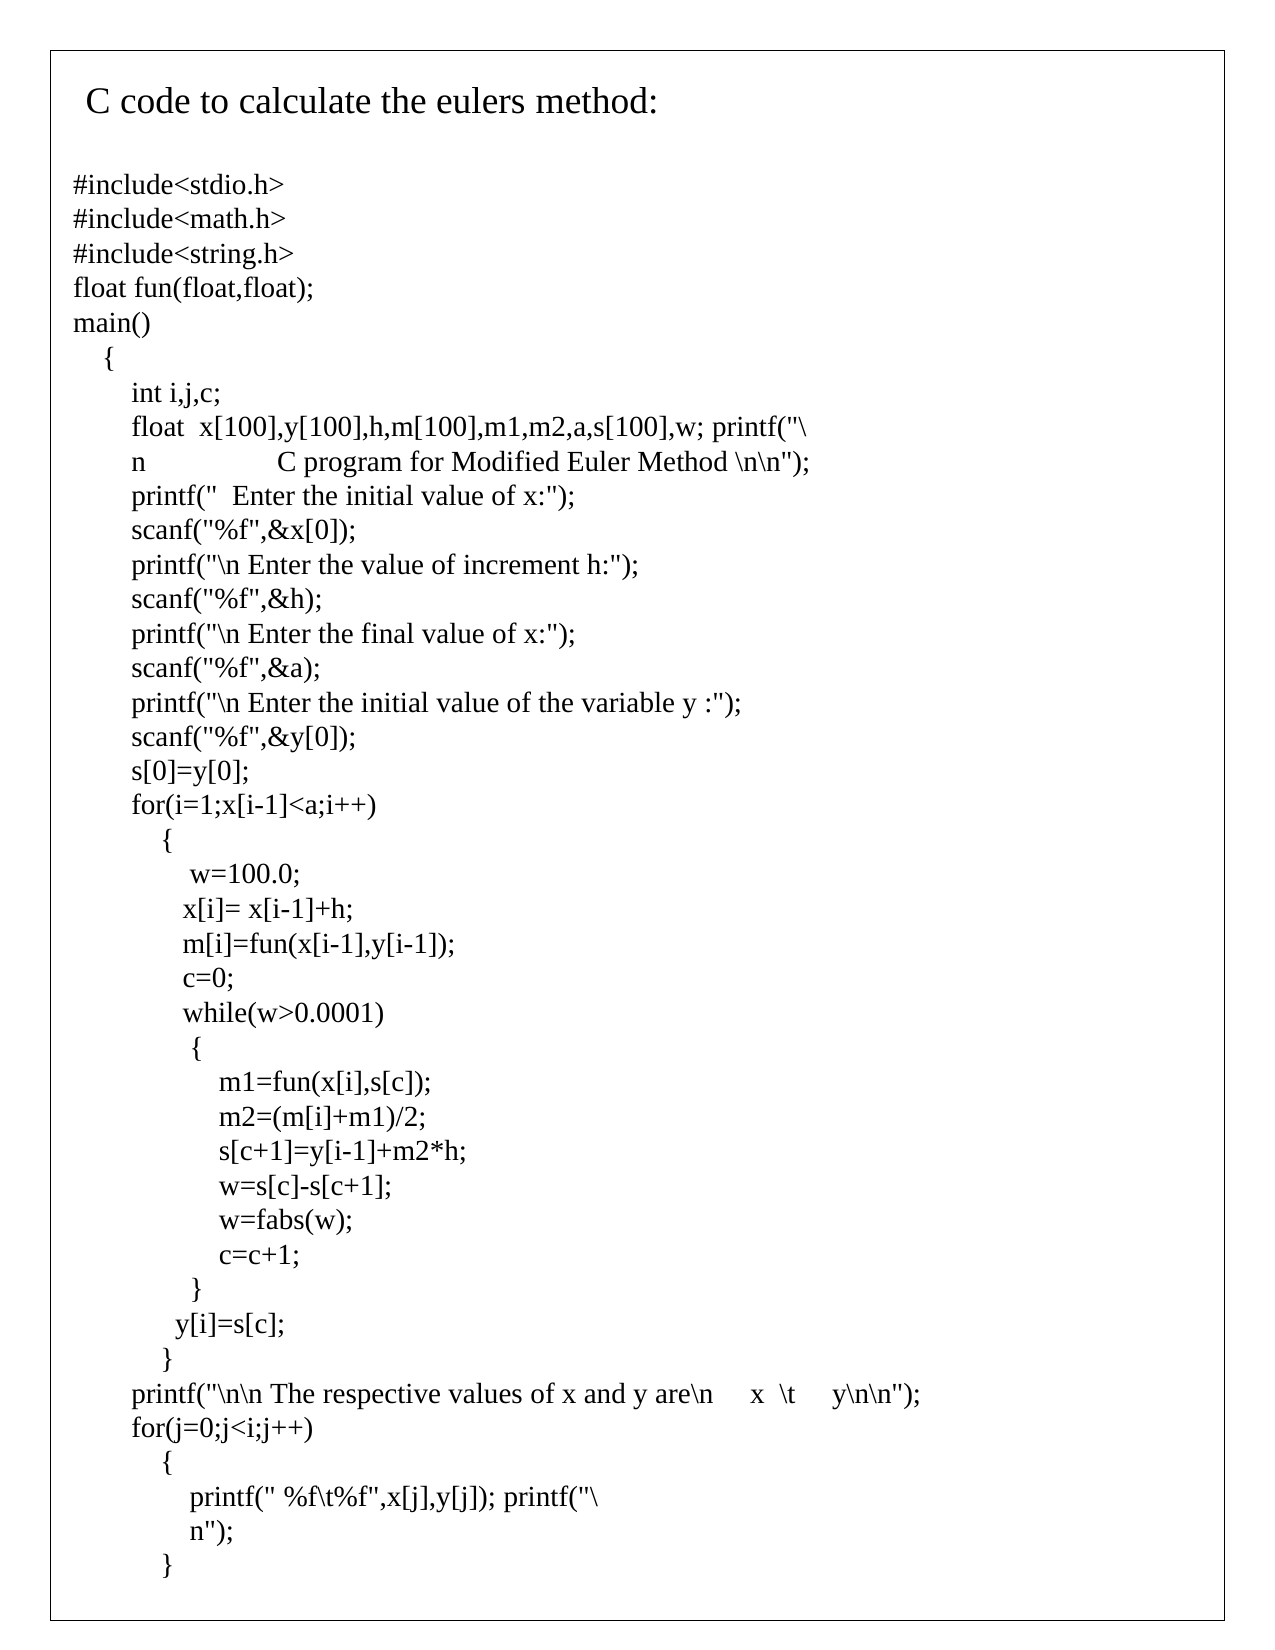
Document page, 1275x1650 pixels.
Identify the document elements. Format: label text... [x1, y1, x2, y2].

text } [160, 1341, 1179, 1374]
text w=100.0; [189, 857, 1179, 890]
text { [160, 1445, 1179, 1478]
text m1=fun(x[i],s[c]); m2=(m[i]+m1)/2; [218, 1064, 434, 1132]
text { [102, 340, 1179, 373]
text { [160, 822, 1179, 855]
text #include<stdio.h> #include<math.h> #include<string.h> float fun(float,float); main() [73, 167, 315, 338]
text int i,j,c; [131, 375, 1179, 408]
text y[i]=s[c]; [175, 1306, 1179, 1340]
text s[c+1]=y[i-1]+m2*h; [218, 1133, 1179, 1167]
text s[0]=y[0]; [131, 754, 1179, 787]
text while(w>0.0001) [182, 995, 1179, 1029]
text { [189, 1030, 1179, 1063]
text } [160, 1548, 1179, 1581]
text printf("\n Enter the final value of x:"); scanf("%f",&a); [131, 616, 633, 684]
text } [189, 1272, 1179, 1305]
text scanf("%f",&x[0]); [131, 513, 1179, 546]
text x[i]= x[i-1]+h; m[i]=fun(x[i-1],y[i-1]); c=0; [182, 891, 456, 994]
text printf(" %f\t%f",x[j],y[j]); printf("\n"); [189, 1479, 633, 1547]
subtitle C code to calculate the eulers method: [85, 78, 1179, 121]
text printf("\n Enter the initial value of the variable y :"); scanf("%f",&y[0]); [131, 685, 811, 753]
text printf("\n Enter the value of increment h:"); scanf("%f",&h); [131, 547, 811, 615]
text w=s[c]-s[c+1]; w=fabs(w); c=c+1; [218, 1168, 394, 1270]
text printf("\n\n The respective values of x and y are\n x \t y\n\n"); for(j=0;j<i;j++) [131, 1376, 922, 1444]
text for(i=1;x[i-1]<a;i++) [131, 787, 1179, 821]
text float x[100],y[100],h,m[100],m1,m2,a,s[100],w; printf("\n C program for Modified Euler Method \n\n"); printf(" Enter the initial value of x:"); [131, 409, 811, 512]
